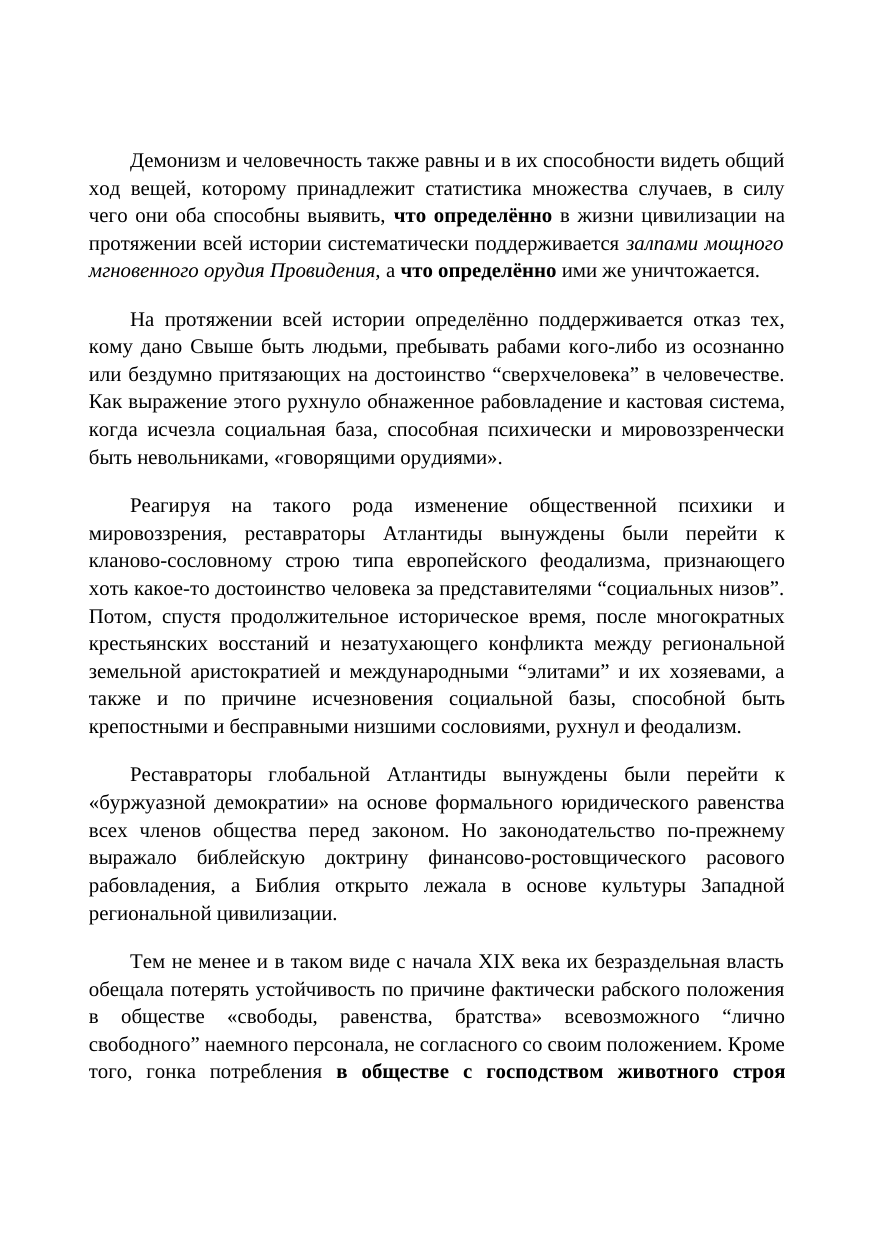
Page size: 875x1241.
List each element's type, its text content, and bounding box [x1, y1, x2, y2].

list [89, 949, 785, 1083]
list Реагируя на такого рода изменение общественной психики и мировоззрения, реставраторы Атлантиды вынуждены были перейти к кланово-сословному строю типа европейского феодализма, признающего хоть какое-то достоинство человека за представителями “социальных низов”. Потом, спустя продолжительное историческое время, после многократных крестьянских восстаний и незатухающего конфликта между региональной земельной аристократией и международными “элитами” и их хозяевами, а также и по причине исчезновения социальной базы, способной быть крепостными и бесправными низшими сословиями, рухнул и феодализм. [89, 493, 785, 738]
list Демонизм и человечность также равны и в их способности видеть общий ход вещей, которому принадлежит статистика множества случаев, в силу чего они оба способны выявить, что определённо в жизни цивилизации на протяжении всей истории систематически поддерживается залпами мощного мгновенного орудия Провидения, а что определённо ими же уничтожается. [89, 148, 785, 282]
list На протяжении всей истории определённо поддерживается отказ тех, кому дано Свыше быть людьми, пребывать рабами кого-либо из осознанно или бездумно притязающих на достоинство “сверхчеловека” в человечестве. Как выражение этого рухнуло обнаженное рабовладение и кастовая система, когда исчезла социальная база, способная психически и мировоззренчески быть невольниками, «говорящими орудиями». [89, 307, 785, 469]
list Реставраторы глобальной Атлантиды вынуждены были перейти к «буржуазной демократии» на основе формального юридического равенства всех членов общества перед законом. Но законодательство по-прежнему выражало библейскую доктрину финансово-ростовщического расового рабовладения, а Библия открыто лежала в основе культуры Западной региональной цивилизации. [89, 762, 785, 924]
